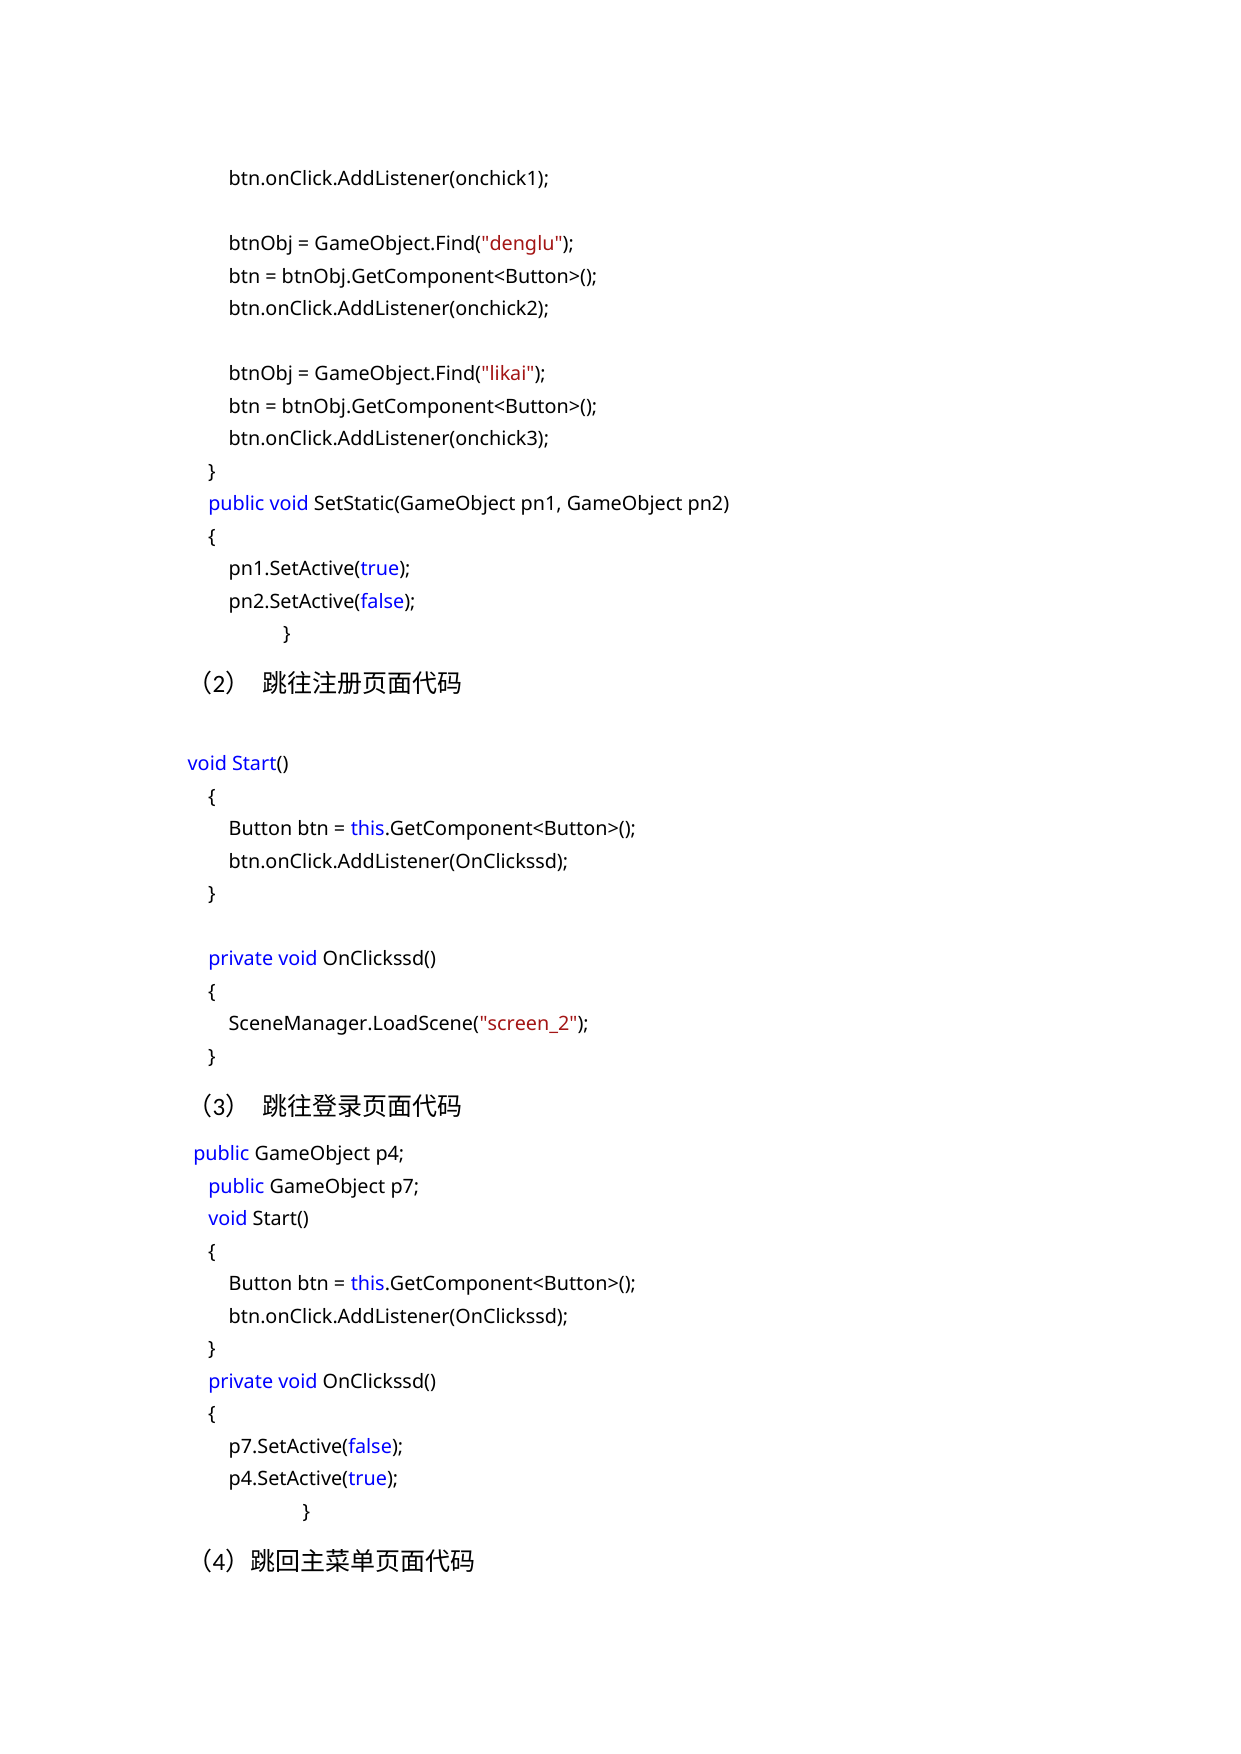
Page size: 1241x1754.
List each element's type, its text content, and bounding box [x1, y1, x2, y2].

text btn.onClick.AddListener(OnClickssd); [187, 1299, 1053, 1332]
text btnObj = GameObject.Find("denglu"); [187, 227, 1053, 259]
text } [187, 1039, 1053, 1072]
text } [262, 617, 1053, 649]
text btn.onClick.AddListener(onchick2); [187, 292, 1053, 324]
text void Start() [187, 1202, 1053, 1234]
text private void OnClickssd() [187, 942, 1053, 974]
text Button btn = this.GetComponent<Button>(); [187, 812, 1053, 844]
text private void OnClickssd() [187, 1364, 1053, 1397]
text btn.onClick.AddListener(OnClickssd); [187, 844, 1053, 877]
text Button btn = this.GetComponent<Button>(); [187, 1267, 1053, 1299]
text { [187, 1397, 1053, 1429]
text SceneManager.LoadScene("screen_2"); [187, 1007, 1053, 1039]
text pn1.SetActive(true); [187, 552, 1053, 584]
text p4.SetActive(true); [187, 1462, 1053, 1494]
text { [187, 779, 1053, 812]
text { [187, 1234, 1053, 1267]
list } [262, 1494, 1053, 1527]
text btn.onClick.AddListener(onchick1); [187, 162, 1053, 194]
list 跳往登录页面代码 [187, 1072, 1053, 1137]
text p7.SetActive(false); [187, 1429, 1053, 1462]
text btnObj = GameObject.Find("likai"); [187, 357, 1053, 389]
list 跳往注册页面代码 [187, 649, 1053, 714]
text void Start() [187, 747, 1053, 779]
text { [187, 974, 1053, 1007]
text public void SetStatic(GameObject pn1, GameObject pn2) [187, 487, 1053, 519]
text btn.onClick.AddListener(onchick3); [187, 422, 1053, 454]
text pn2.SetActive(false); [187, 584, 1053, 617]
text } [187, 1332, 1053, 1364]
text （4）跳回主菜单页面代码 [187, 1527, 1053, 1592]
text btn = btnObj.GetComponent<Button>(); [187, 259, 1053, 292]
text public GameObject p7; [187, 1169, 1053, 1202]
text public GameObject p4; [187, 1137, 1053, 1169]
text { [187, 519, 1053, 552]
text } [187, 877, 1053, 909]
text btn = btnObj.GetComponent<Button>(); [187, 389, 1053, 422]
text } [187, 454, 1053, 487]
